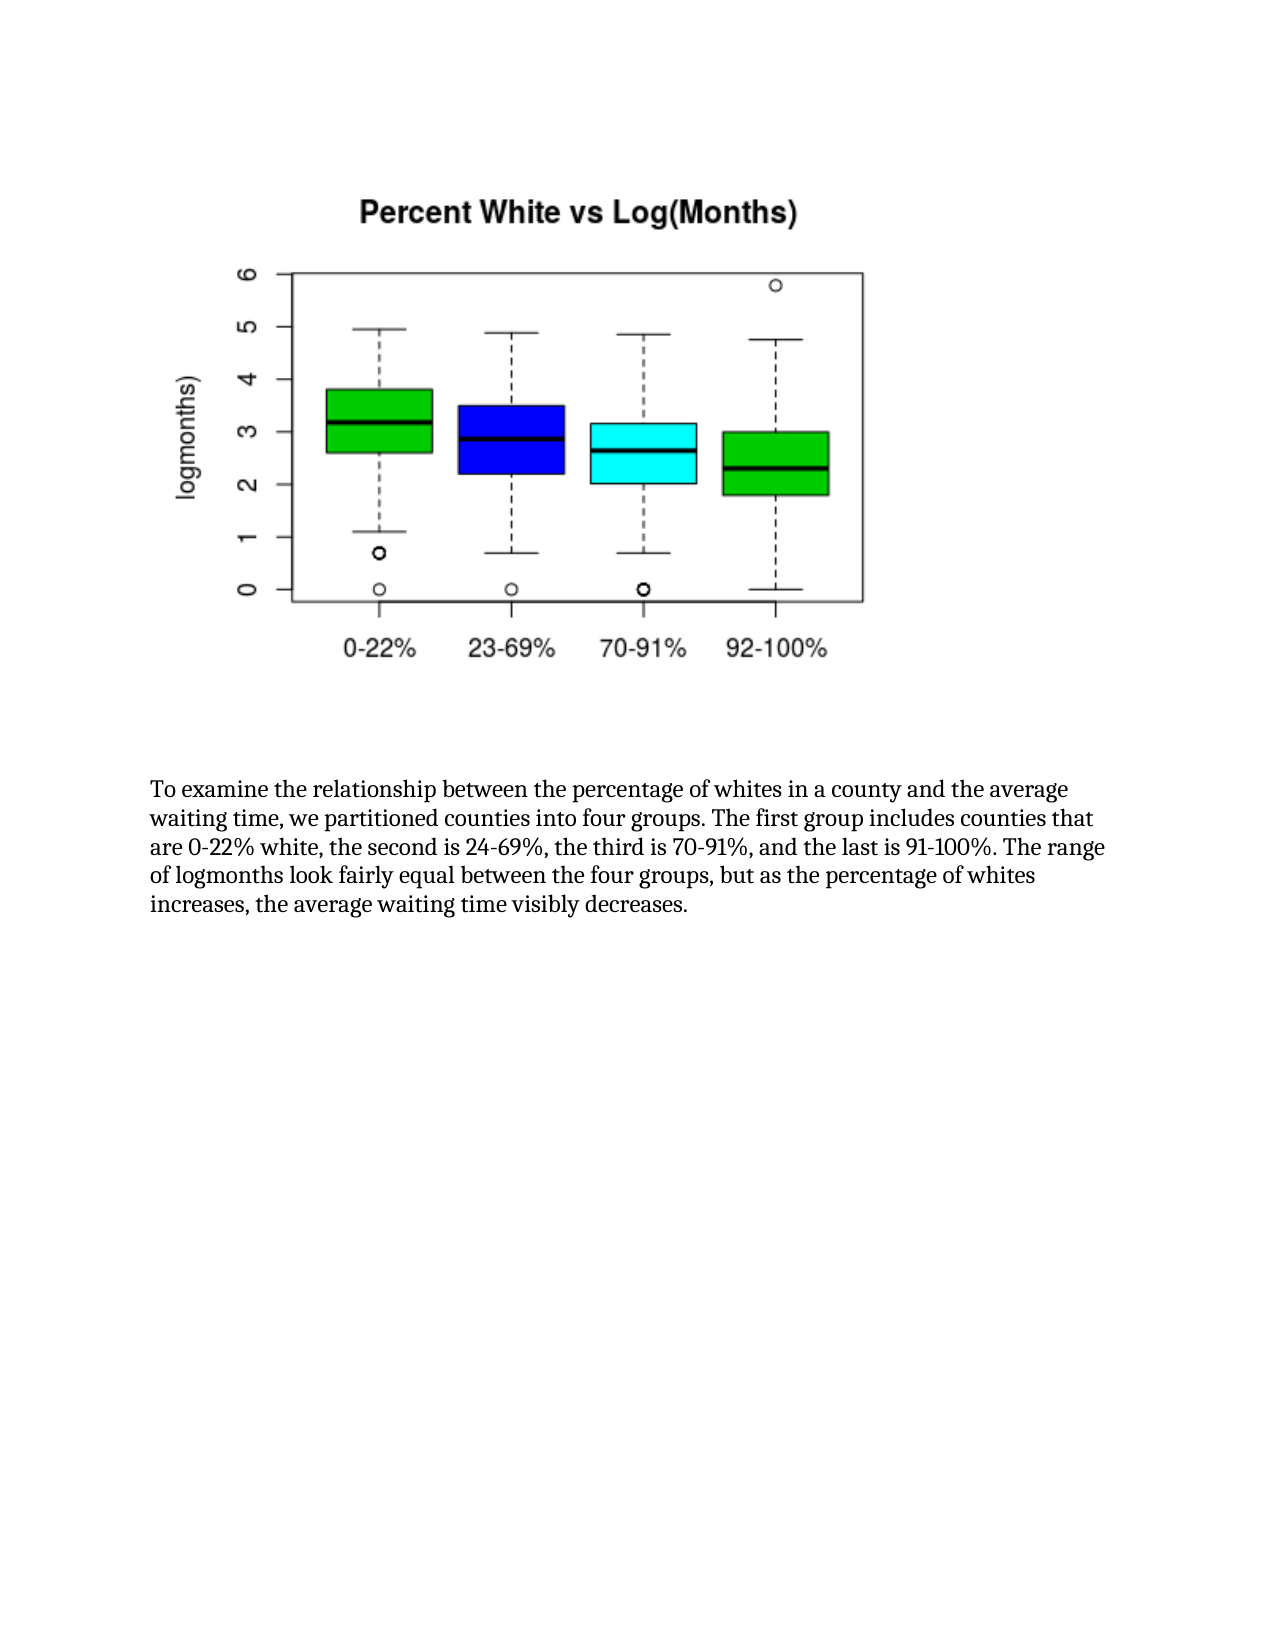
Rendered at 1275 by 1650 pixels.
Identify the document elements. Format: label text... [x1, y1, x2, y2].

picture [168, 150, 927, 757]
text To examine the relationship between the percentage of whites in a county and the average waiting time, we partitioned counties into four groups. The first group includes counties that are 0-22% white, the second is 24-69%, the third is 70-91%, and the last is 91-100%. The range of logmonths look fairly equal between the four groups, but as the percentage of whites increases, the average waiting time visibly decreases. [150, 775, 1125, 919]
